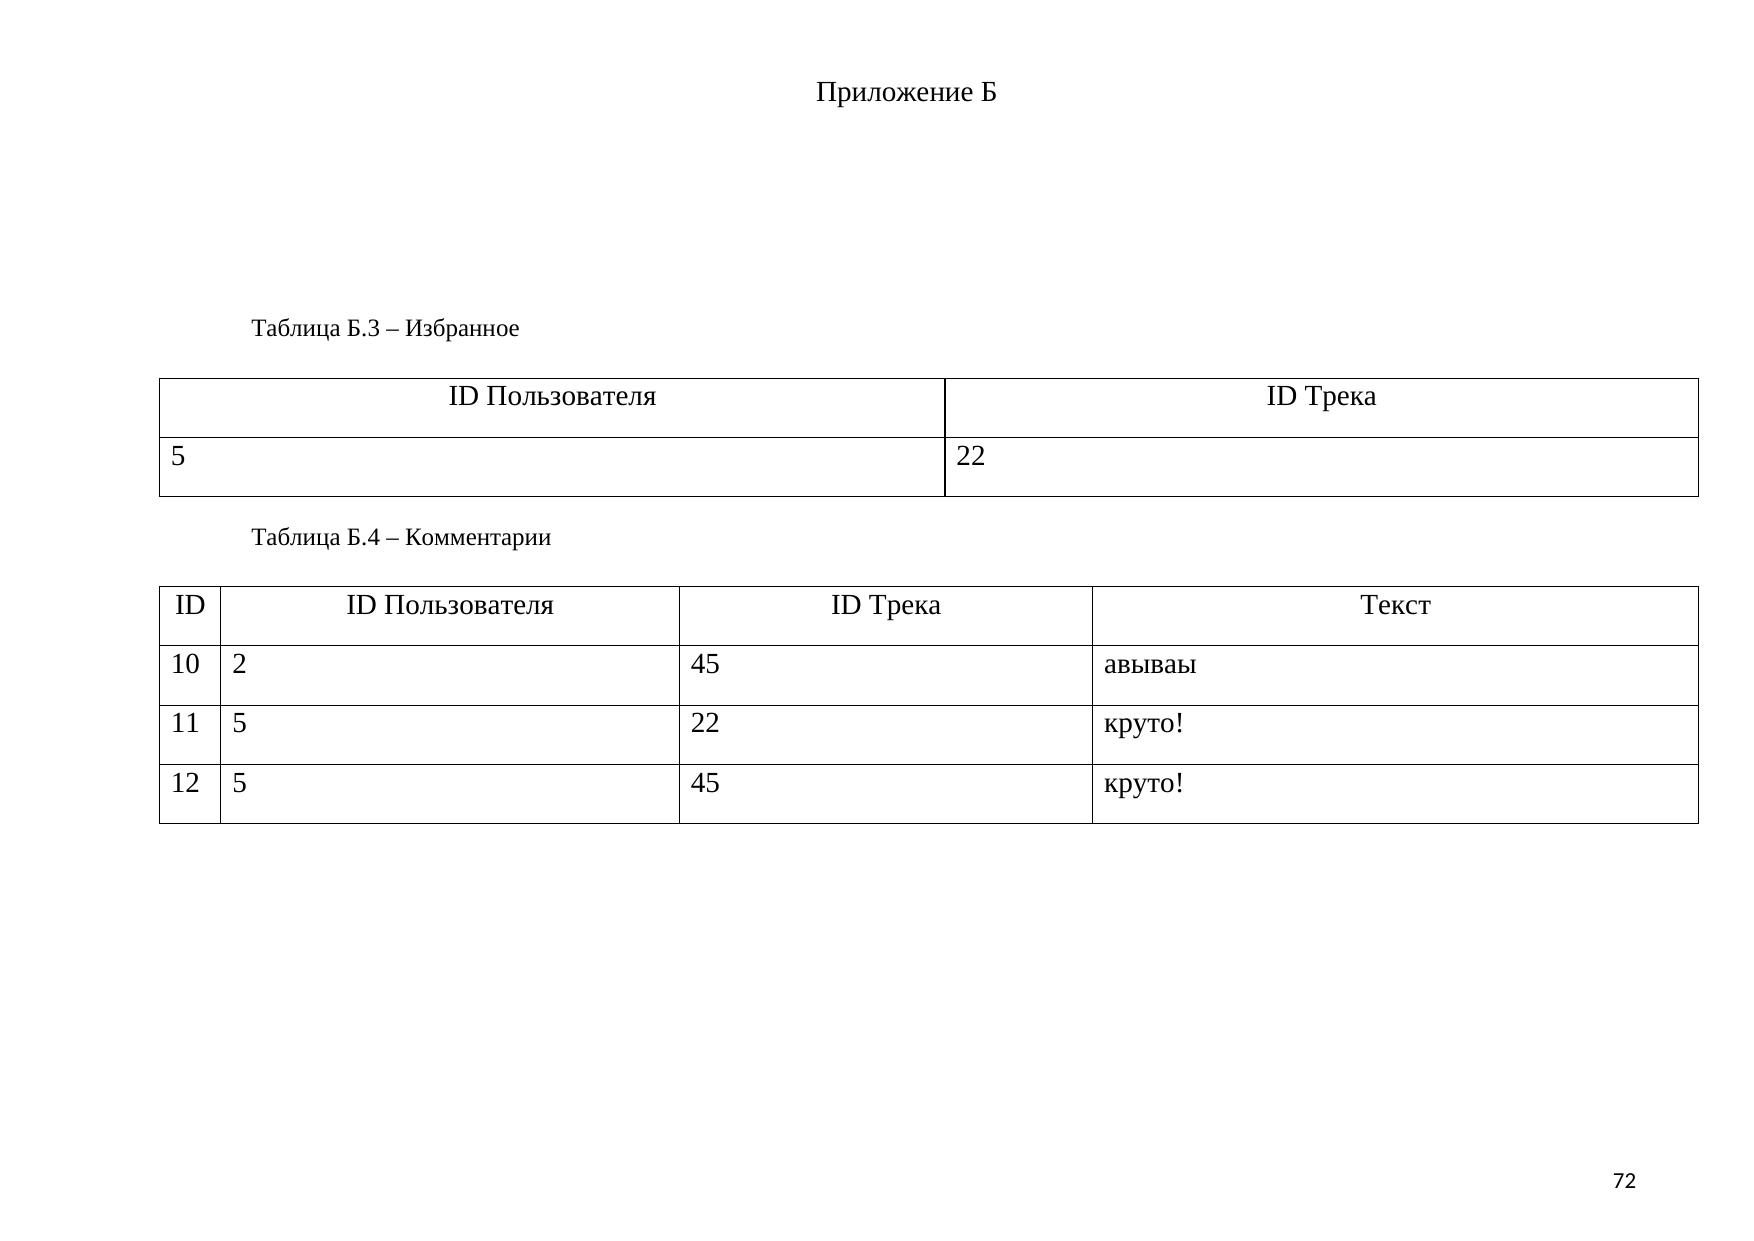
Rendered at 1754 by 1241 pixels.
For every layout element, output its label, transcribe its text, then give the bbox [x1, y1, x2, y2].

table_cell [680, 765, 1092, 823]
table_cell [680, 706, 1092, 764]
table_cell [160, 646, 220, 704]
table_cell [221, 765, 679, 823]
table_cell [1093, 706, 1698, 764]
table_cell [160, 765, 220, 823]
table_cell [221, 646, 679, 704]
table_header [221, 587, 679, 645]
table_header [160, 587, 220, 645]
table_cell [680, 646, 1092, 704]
text Таблица Б.4 – Комментарии [177, 522, 1636, 551]
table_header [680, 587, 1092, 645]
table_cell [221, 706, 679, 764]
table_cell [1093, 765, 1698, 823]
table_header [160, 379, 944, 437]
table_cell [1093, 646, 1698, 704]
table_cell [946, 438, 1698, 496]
text Таблица Б.3 – Избранное [177, 313, 1636, 342]
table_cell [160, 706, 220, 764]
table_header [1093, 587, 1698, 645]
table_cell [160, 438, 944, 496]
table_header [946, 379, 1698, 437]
